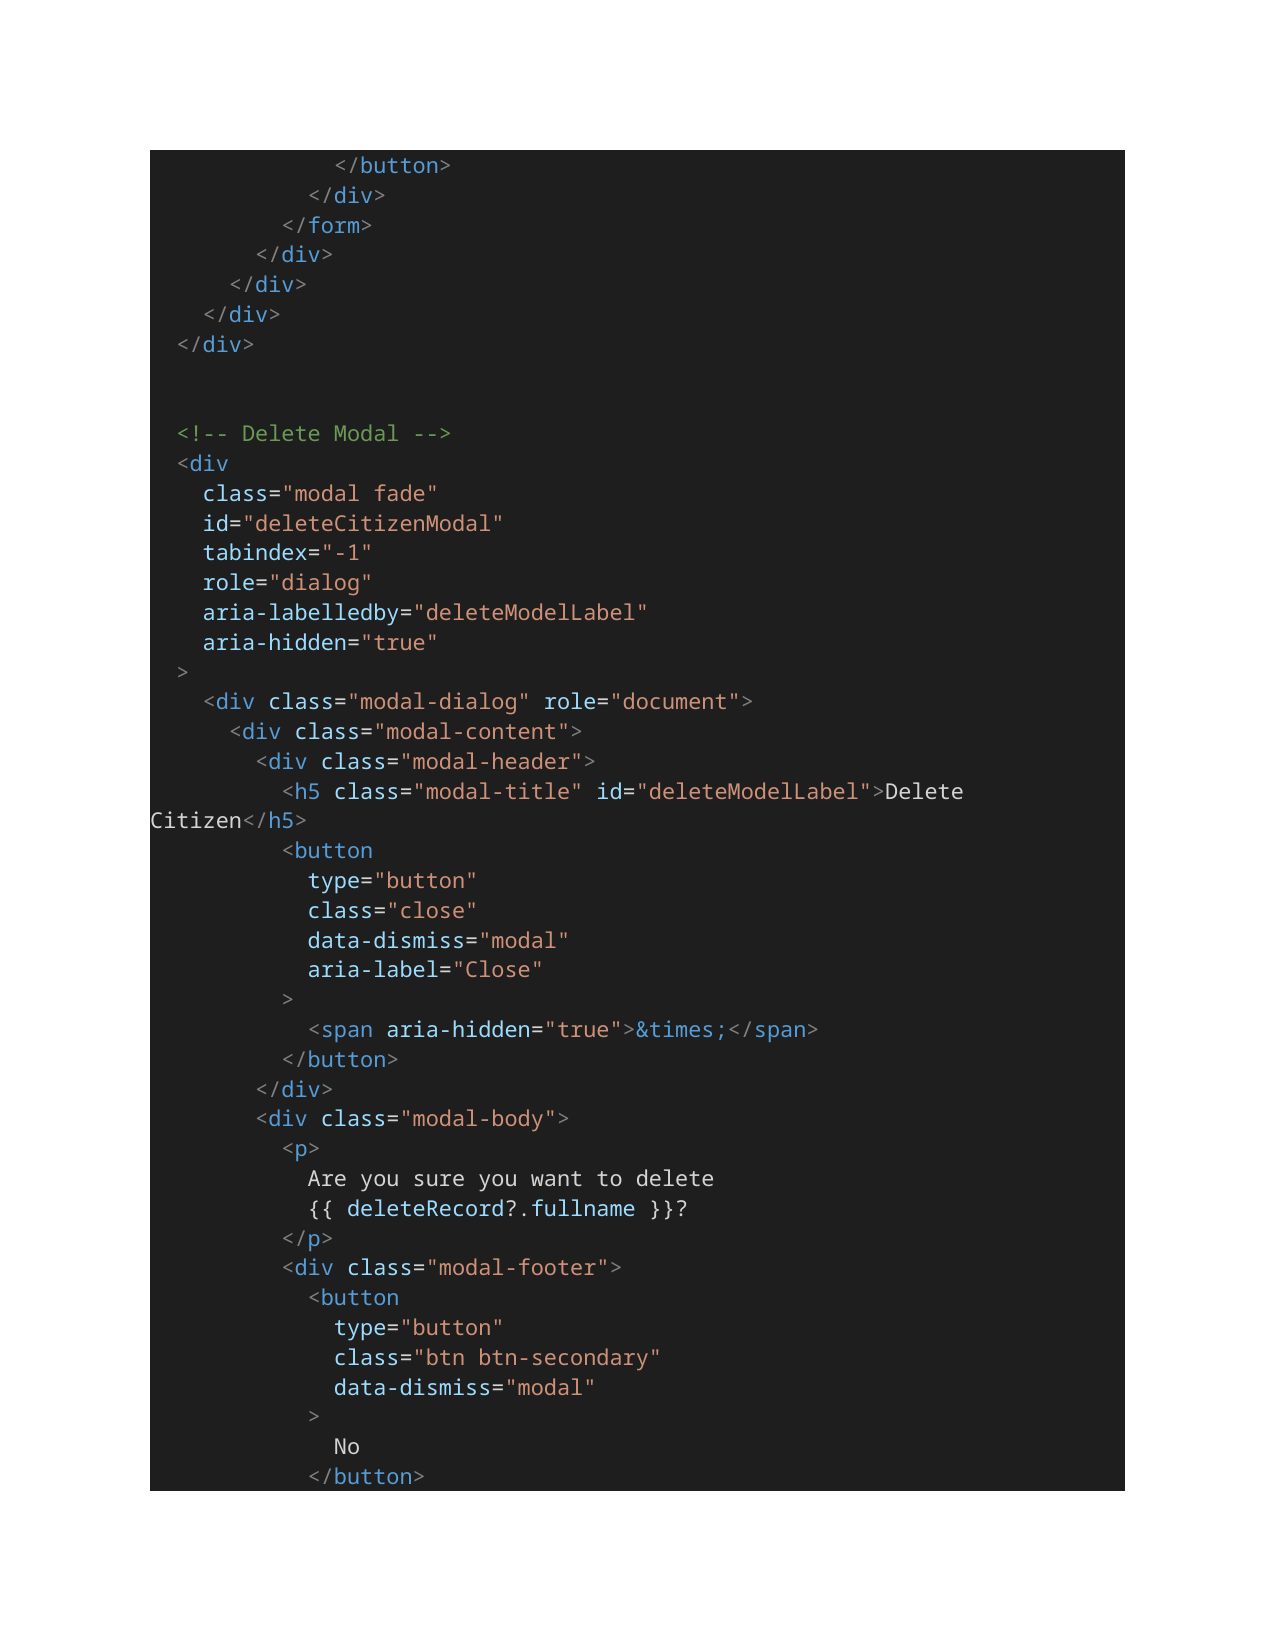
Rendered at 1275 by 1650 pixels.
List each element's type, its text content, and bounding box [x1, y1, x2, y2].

text No [150, 1431, 1125, 1461]
text <!-- Delete Modal --> [150, 418, 1125, 448]
text <button [150, 835, 1125, 865]
text Are you sure you want to delete [150, 1163, 1125, 1193]
text aria-labelledby="deleteModelLabel" [150, 597, 1125, 627]
text {{ deleteRecord?.fullname }}? [150, 1193, 1125, 1222]
text </div> [150, 329, 1125, 358]
text </button> [150, 1461, 1125, 1491]
text </div> [150, 299, 1125, 329]
text <h5 class="modal-title" id="deleteModelLabel">Delete Citizen</h5> [150, 776, 1125, 835]
text role="dialog" [150, 567, 1125, 597]
text <div [150, 448, 1125, 478]
text > [150, 1401, 1125, 1431]
text class="close" [150, 895, 1125, 924]
text </div> [150, 1073, 1125, 1103]
text </form> [150, 209, 1125, 239]
text </div> [150, 180, 1125, 209]
text > [150, 656, 1125, 686]
text </div> [150, 269, 1125, 299]
text id="deleteCitizenModal" [150, 507, 1125, 537]
text <p> [150, 1133, 1125, 1163]
text aria-label="Close" [150, 954, 1125, 984]
text </button> [150, 1044, 1125, 1073]
text data-dismiss="modal" [150, 924, 1125, 954]
text <div class="modal-dialog" role="document"> [150, 686, 1125, 716]
text type="button" [150, 865, 1125, 895]
text tabindex="-1" [150, 537, 1125, 567]
text </button> [150, 150, 1125, 180]
text <div class="modal-header"> [150, 746, 1125, 776]
text class="btn btn-secondary" [150, 1342, 1125, 1371]
text class="modal fade" [150, 478, 1125, 507]
text <span aria-hidden="true">&times;</span> [150, 1014, 1125, 1044]
text aria-hidden="true" [150, 627, 1125, 656]
text </p> [150, 1222, 1125, 1252]
text <button [150, 1282, 1125, 1312]
text <div class="modal-body"> [150, 1103, 1125, 1133]
text <div class="modal-footer"> [150, 1252, 1125, 1282]
text </div> [150, 239, 1125, 269]
text type="button" [150, 1312, 1125, 1342]
text > [150, 984, 1125, 1014]
text <div class="modal-content"> [150, 716, 1125, 746]
text data-dismiss="modal" [150, 1371, 1125, 1401]
